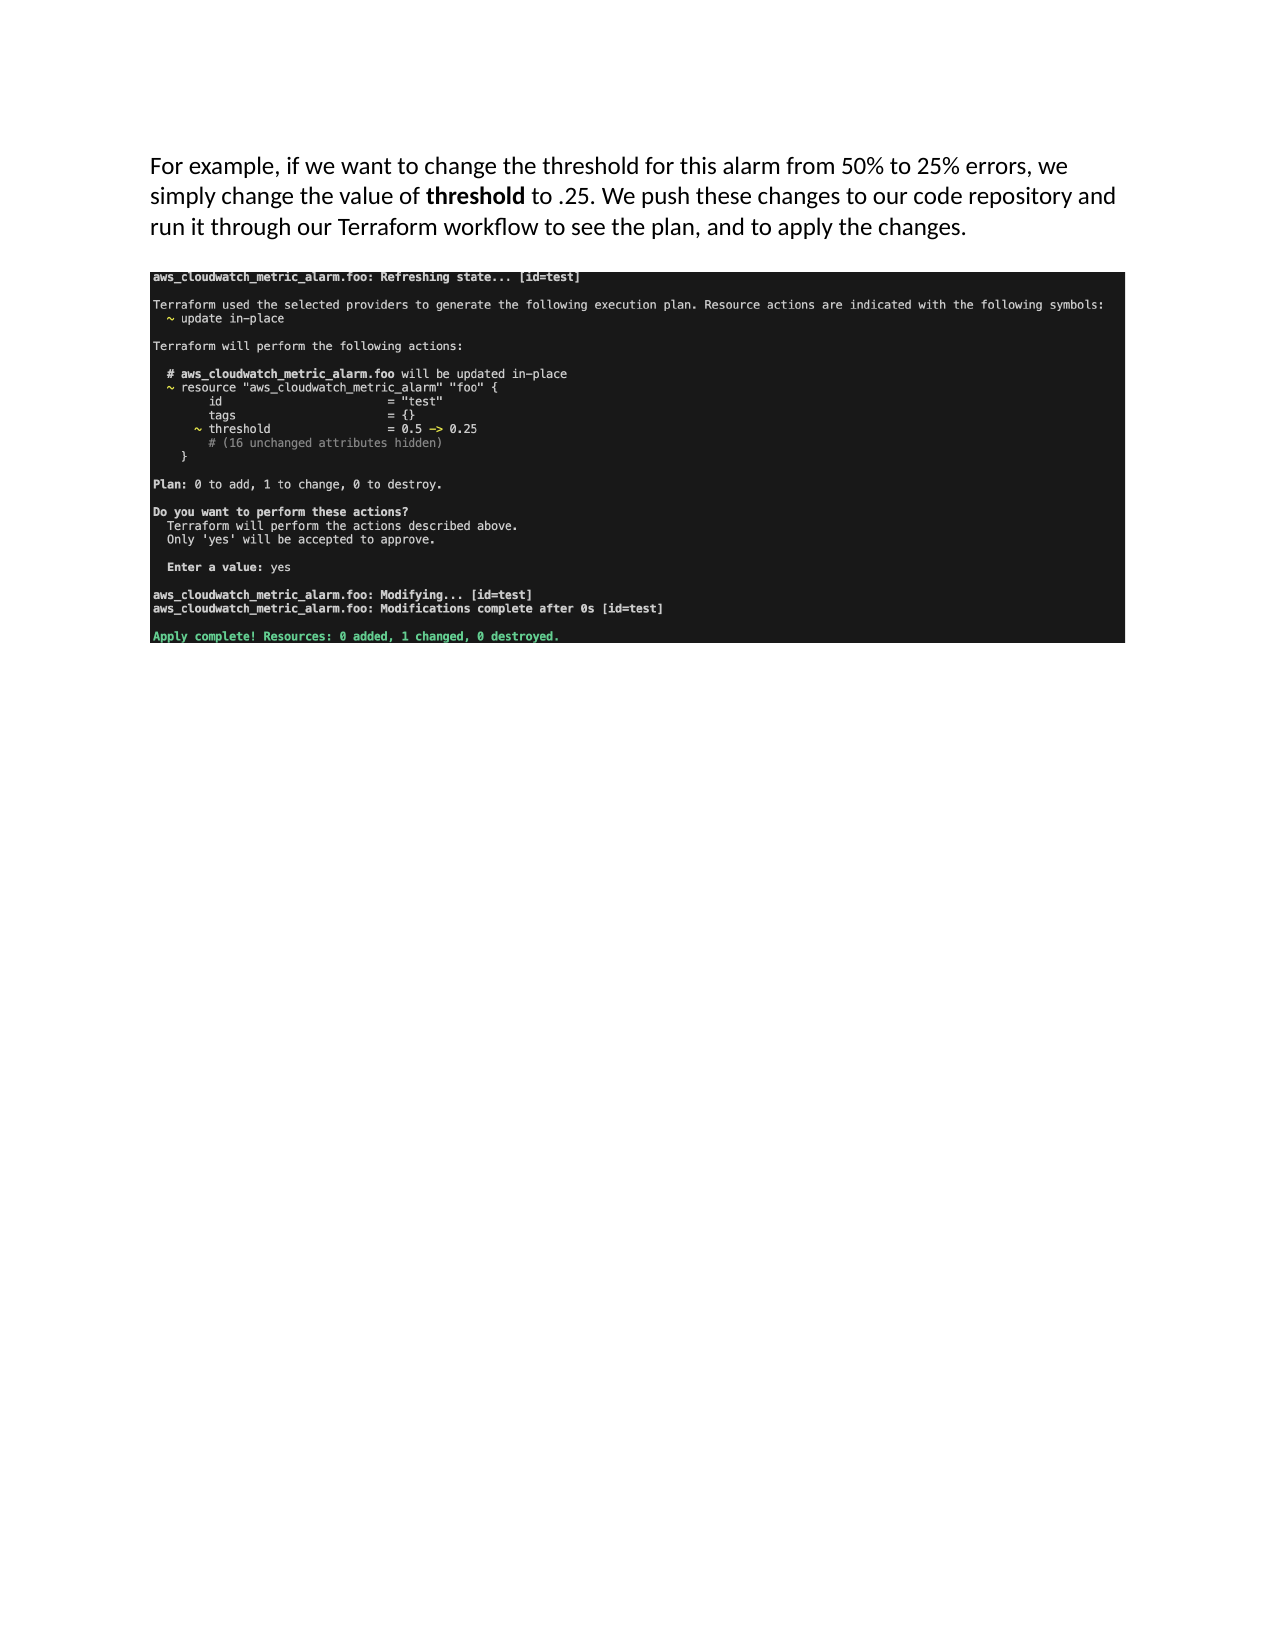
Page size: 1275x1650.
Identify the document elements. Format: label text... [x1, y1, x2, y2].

picture [150, 272, 1125, 643]
text For example, if we want to change the threshold for this alarm from 50% to 25% errors, we simply change the value of threshold to .25. We push these changes to our code repository and run it through our Terraform workflow to see the plan, and to apply the changes. [150, 150, 1125, 242]
